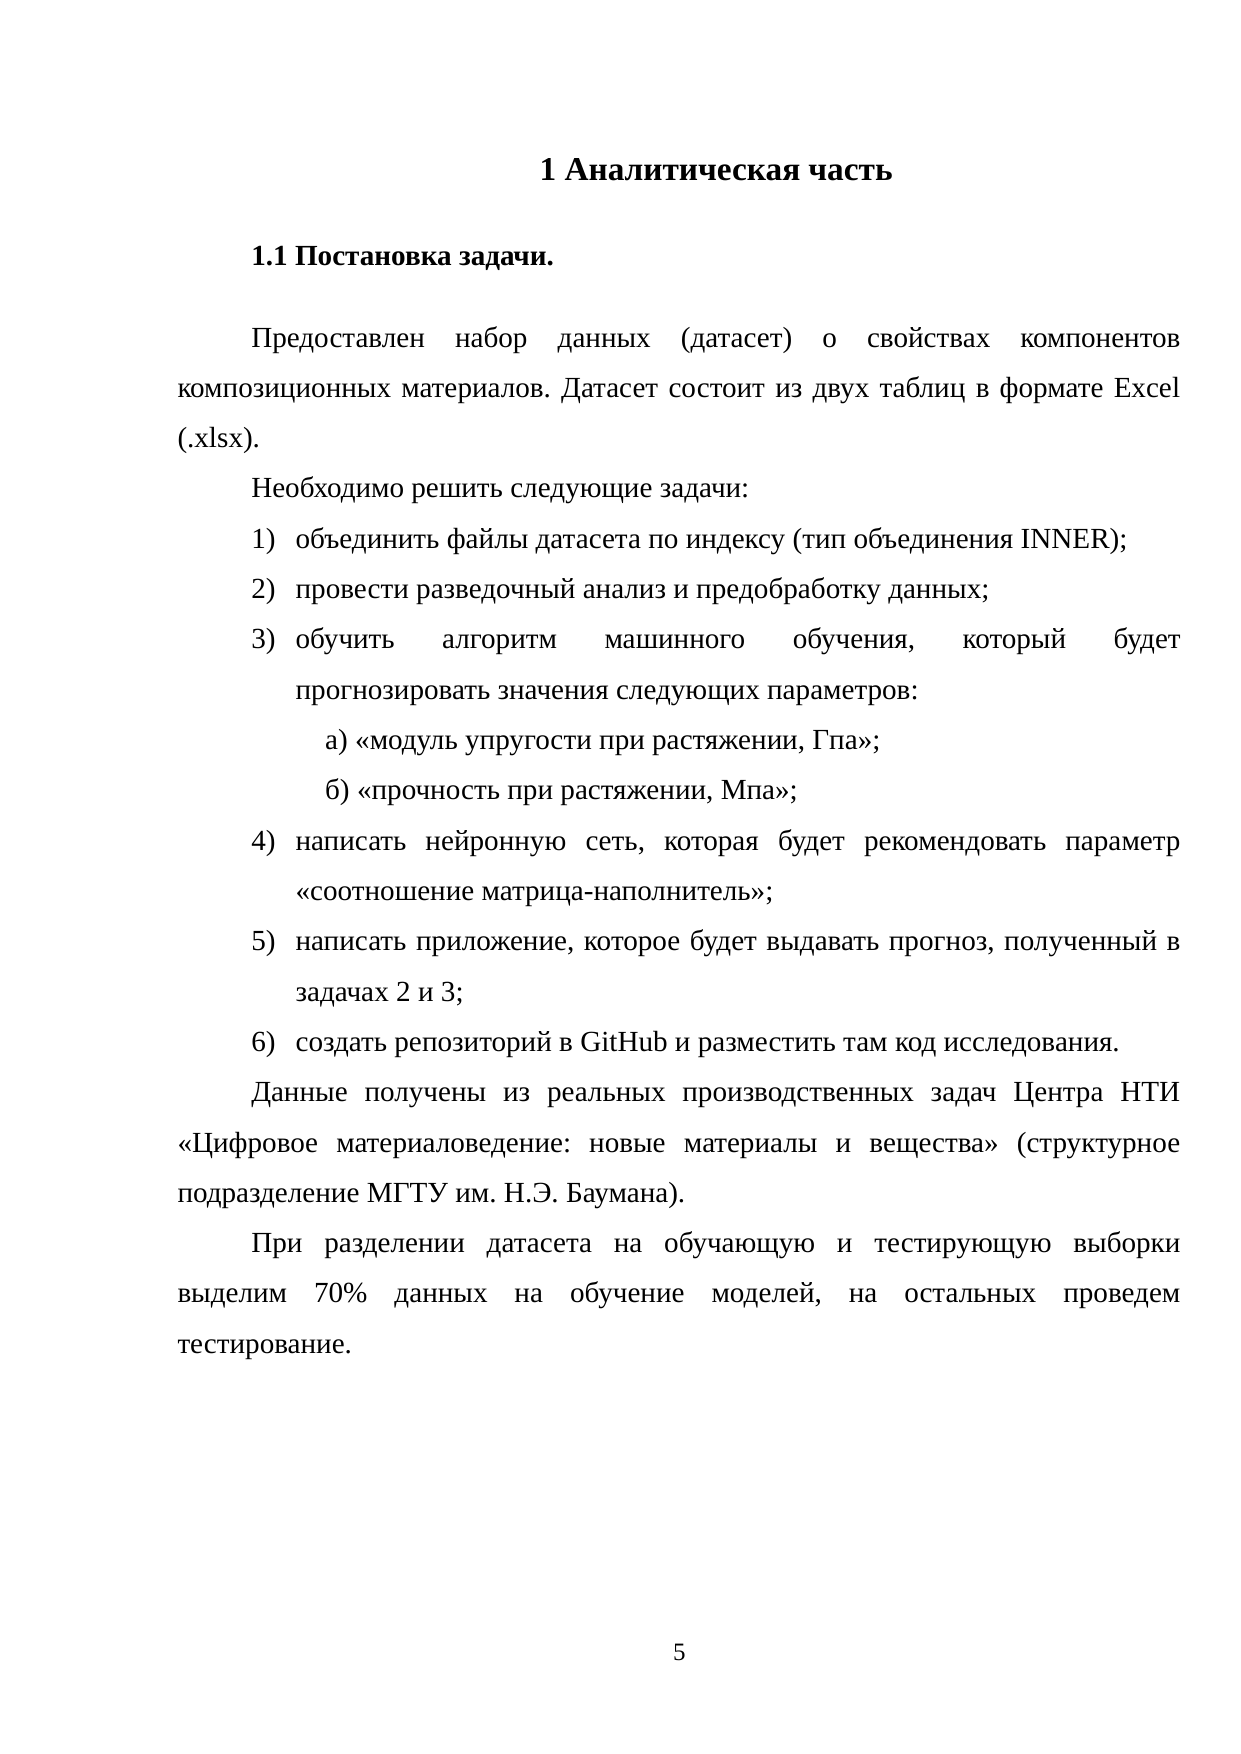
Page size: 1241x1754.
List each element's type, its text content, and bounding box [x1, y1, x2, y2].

list объединить файлы датасета по индексу (тип объединения INNER); [251, 521, 1181, 554]
text Необходимо решить следующие задачи: [177, 471, 1181, 504]
list обучить алгоритм машинного обучения, который будет прогнозировать значения следующих параметров: [251, 622, 1181, 705]
list создать репозиторий в GitHub и разместить там код исследования. [251, 1024, 1181, 1058]
text Предоставлен набор данных (датасет) о свойствах компонентов композиционных материалов. Датасет состоит из двух таблиц в формате Excel (.xlsx). [177, 320, 1181, 454]
list провести разведочный анализ и предобработку данных; [251, 571, 1181, 605]
text б) «прочность при растяжении, Мпа»; [325, 772, 1181, 806]
subtitle 1.1 Постановка задачи. [177, 238, 1181, 272]
text При разделении датасета на обучающую и тестирующую выборки выделим 70% данных на обучение моделей, на остальных проведем тестирование. [177, 1225, 1181, 1359]
text Данные получены из реальных производственных задач Центра НТИ «Цифровое материаловедение: новые материалы и вещества» (структурное подразделение МГТУ им. Н.Э. Баумана). [177, 1074, 1181, 1208]
text а) «модуль упругости при растяжении, Гпа»; [325, 722, 1181, 756]
list написать нейронную сеть, которая будет рекомендовать параметр «соотношение матрица-наполнитель»; [251, 823, 1181, 907]
list написать приложение, которое будет выдавать прогноз, полученный в задачах 2 и 3; [251, 923, 1181, 1007]
subtitle 1 Аналитическая часть [177, 149, 1181, 188]
